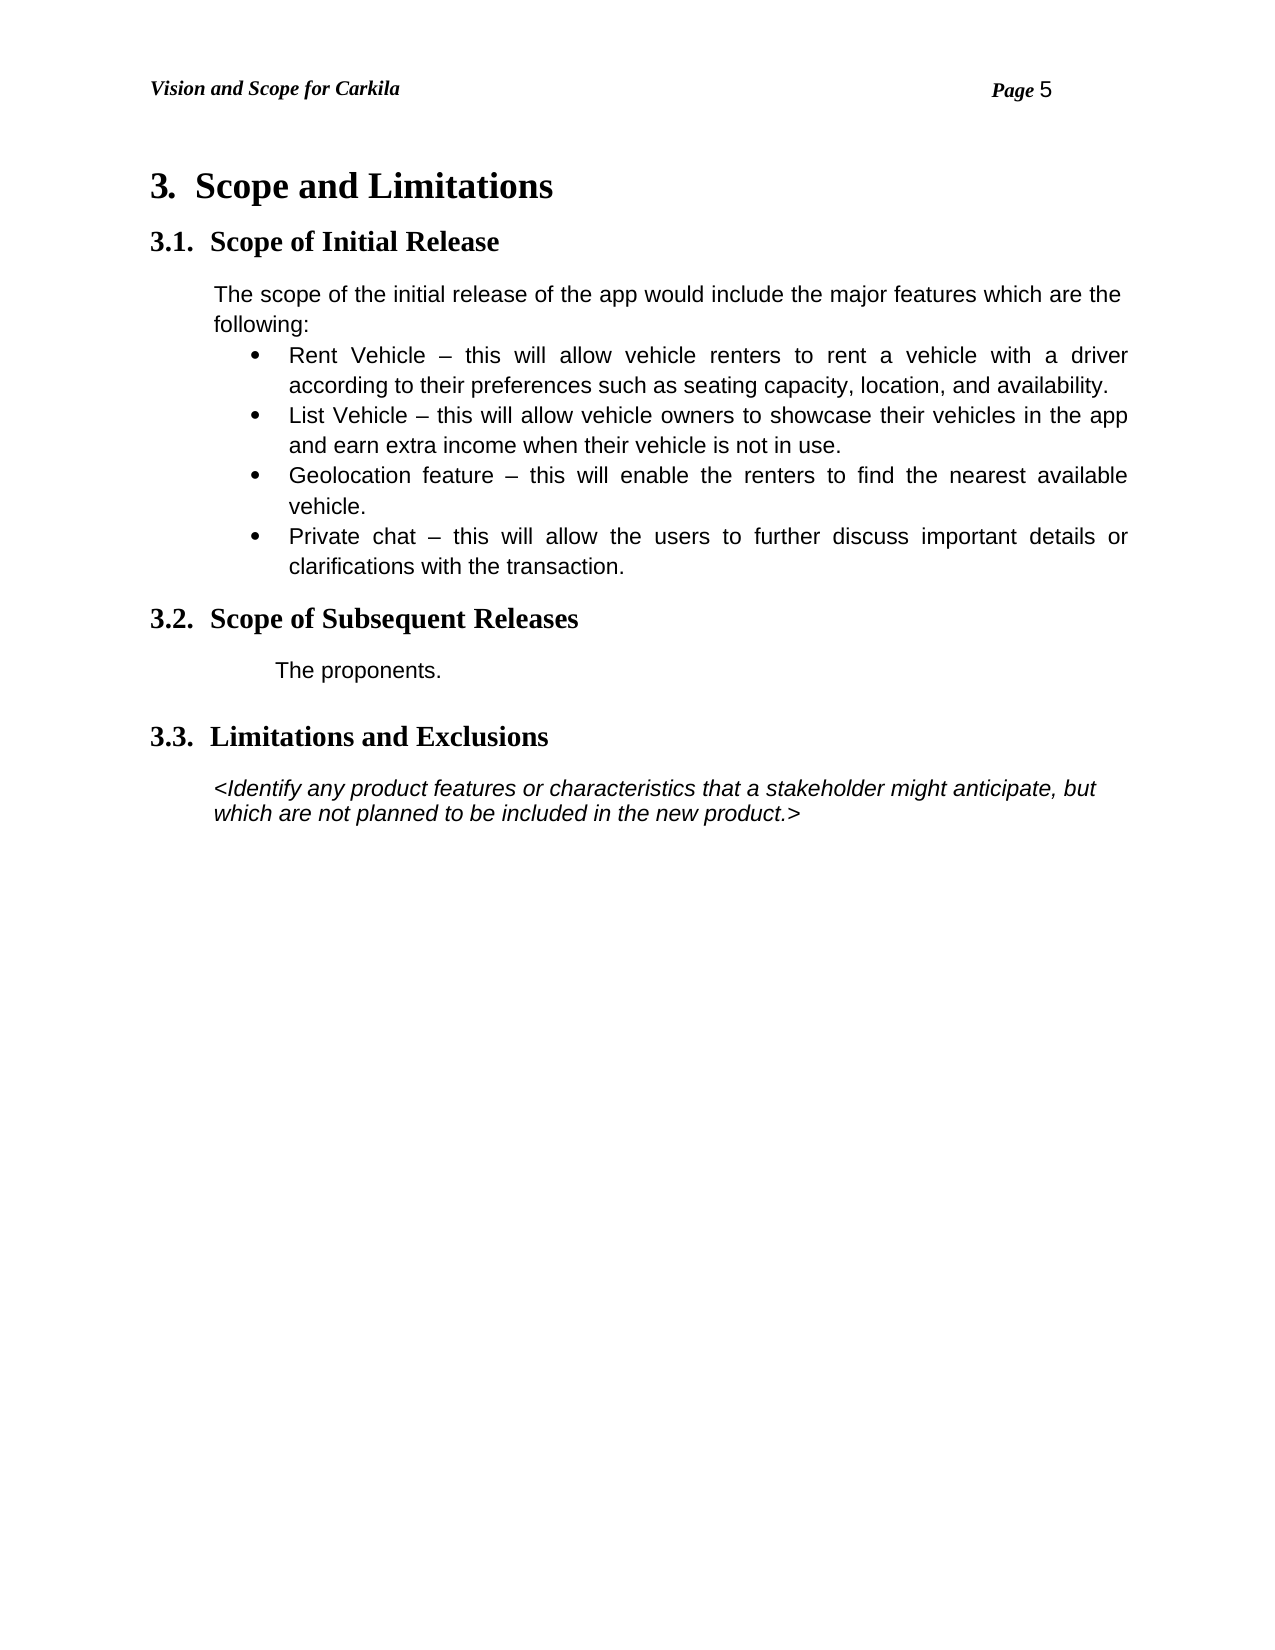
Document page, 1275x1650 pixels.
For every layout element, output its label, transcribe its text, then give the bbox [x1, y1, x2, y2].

list Geolocation feature – this will enable the renters to find the nearest available vehicle. [251, 462, 1129, 519]
subtitle Scope of Subsequent Releases [150, 601, 1219, 635]
text The proponents. [210, 658, 1104, 683]
text <Identify any product features or characteristics that a stakeholder might anticipate, but which are not planned to be included in the new product.> [214, 776, 1119, 826]
text The scope of the initial release of the app would include the major features which are the following: [214, 281, 1122, 338]
list Private chat – this will allow the users to further discuss important details or clarifications with the transaction. [251, 523, 1129, 579]
list List Vehicle – this will allow vehicle owners to showcase their vehicles in the app and earn extra income when their vehicle is not in use. [251, 402, 1129, 458]
list Rent Vehicle – this will allow vehicle renters to rent a vehicle with a driver according to their preferences such as seating capacity, location, and availability. [251, 342, 1129, 398]
subtitle Scope of Initial Release [150, 224, 1219, 258]
subtitle Limitations and Exclusions [150, 719, 1219, 753]
subtitle Scope and Limitations [150, 163, 1219, 206]
